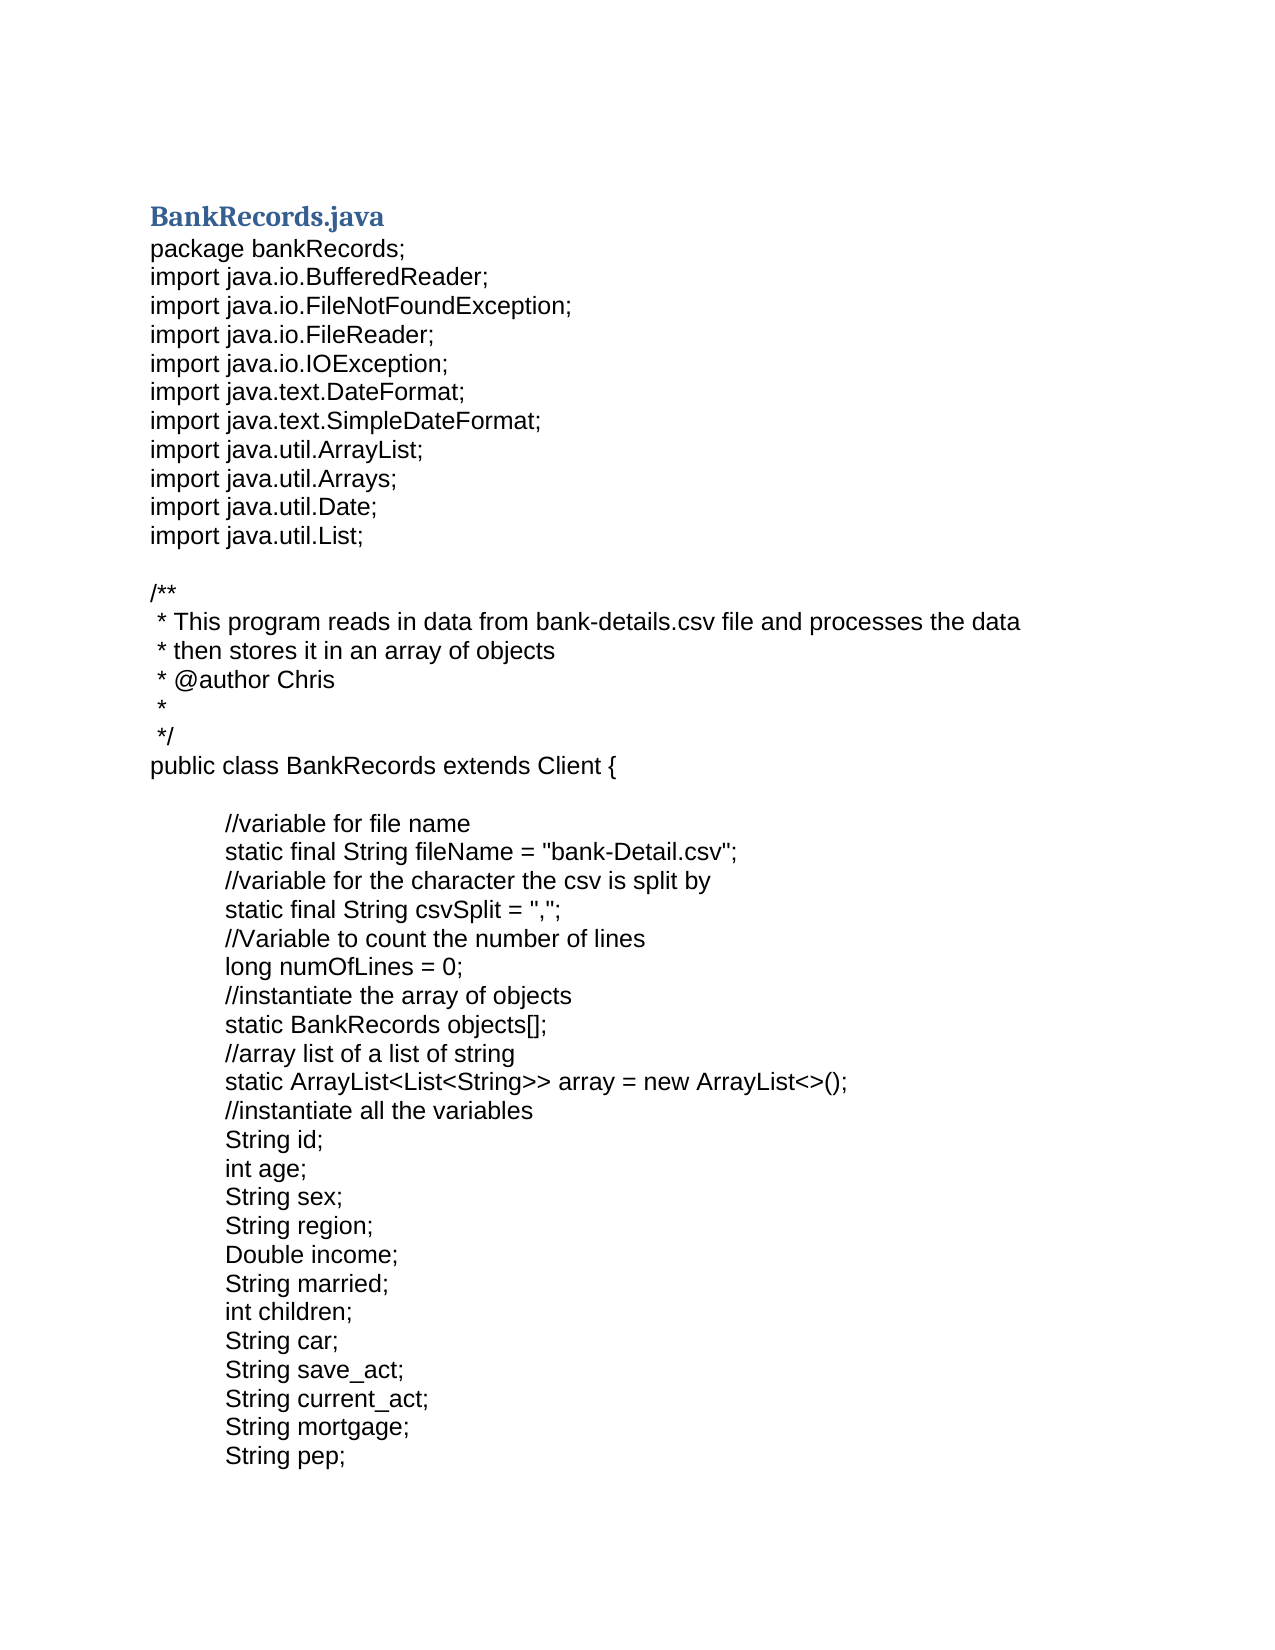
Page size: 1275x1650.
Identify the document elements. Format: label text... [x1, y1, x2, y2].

text * then stores it in an array of objects [150, 636, 1125, 665]
text package bankRecords; [150, 233, 1125, 262]
text String region; [150, 1211, 1125, 1240]
text //instantiate the array of objects [150, 981, 1125, 1010]
text String mortgage; [150, 1412, 1125, 1441]
text * @author Chris [150, 665, 1125, 693]
text import java.text.SimpleDateFormat; [150, 406, 1125, 435]
text int children; [150, 1297, 1125, 1326]
text import java.io.BufferedReader; [150, 262, 1125, 291]
text String id; [150, 1125, 1125, 1153]
text import java.util.List; [150, 521, 1125, 550]
text String current_act; [150, 1383, 1125, 1412]
text Double income; [150, 1240, 1125, 1268]
text public class BankRecords extends Client { [150, 751, 1125, 780]
text static ArrayList<List<String>> array = new ArrayList<>(); [150, 1067, 1125, 1096]
text import java.io.FileReader; [150, 320, 1125, 348]
text //array list of a list of string [150, 1038, 1125, 1067]
text import java.util.Date; [150, 492, 1125, 521]
text //variable for the character the csv is split by [150, 866, 1125, 895]
text //instantiate all the variables [150, 1096, 1125, 1125]
text String sex; [150, 1182, 1125, 1211]
text static final String csvSplit = ","; [150, 895, 1125, 923]
text //variable for file name [150, 808, 1125, 837]
text int age; [150, 1153, 1125, 1182]
text String save_act; [150, 1355, 1125, 1383]
text import java.io.FileNotFoundException; [150, 291, 1125, 320]
text import java.util.Arrays; [150, 463, 1125, 492]
text /** [150, 578, 1125, 607]
text String car; [150, 1326, 1125, 1355]
subtitle BankRecords.java [150, 200, 1125, 233]
text static final String fileName = "bank-Detail.csv"; [150, 837, 1125, 866]
text */ [150, 722, 1125, 751]
text * This program reads in data from bank-details.csv file and processes the data [150, 607, 1125, 636]
text import java.text.DateFormat; [150, 377, 1125, 406]
text //Variable to count the number of lines [150, 923, 1125, 952]
text String pep; [150, 1441, 1125, 1470]
text import java.util.ArrayList; [150, 435, 1125, 463]
text import java.io.IOException; [150, 348, 1125, 377]
text * [150, 693, 1125, 722]
text static BankRecords objects[]; [150, 1010, 1125, 1038]
text String married; [150, 1268, 1125, 1297]
text long numOfLines = 0; [150, 952, 1125, 981]
